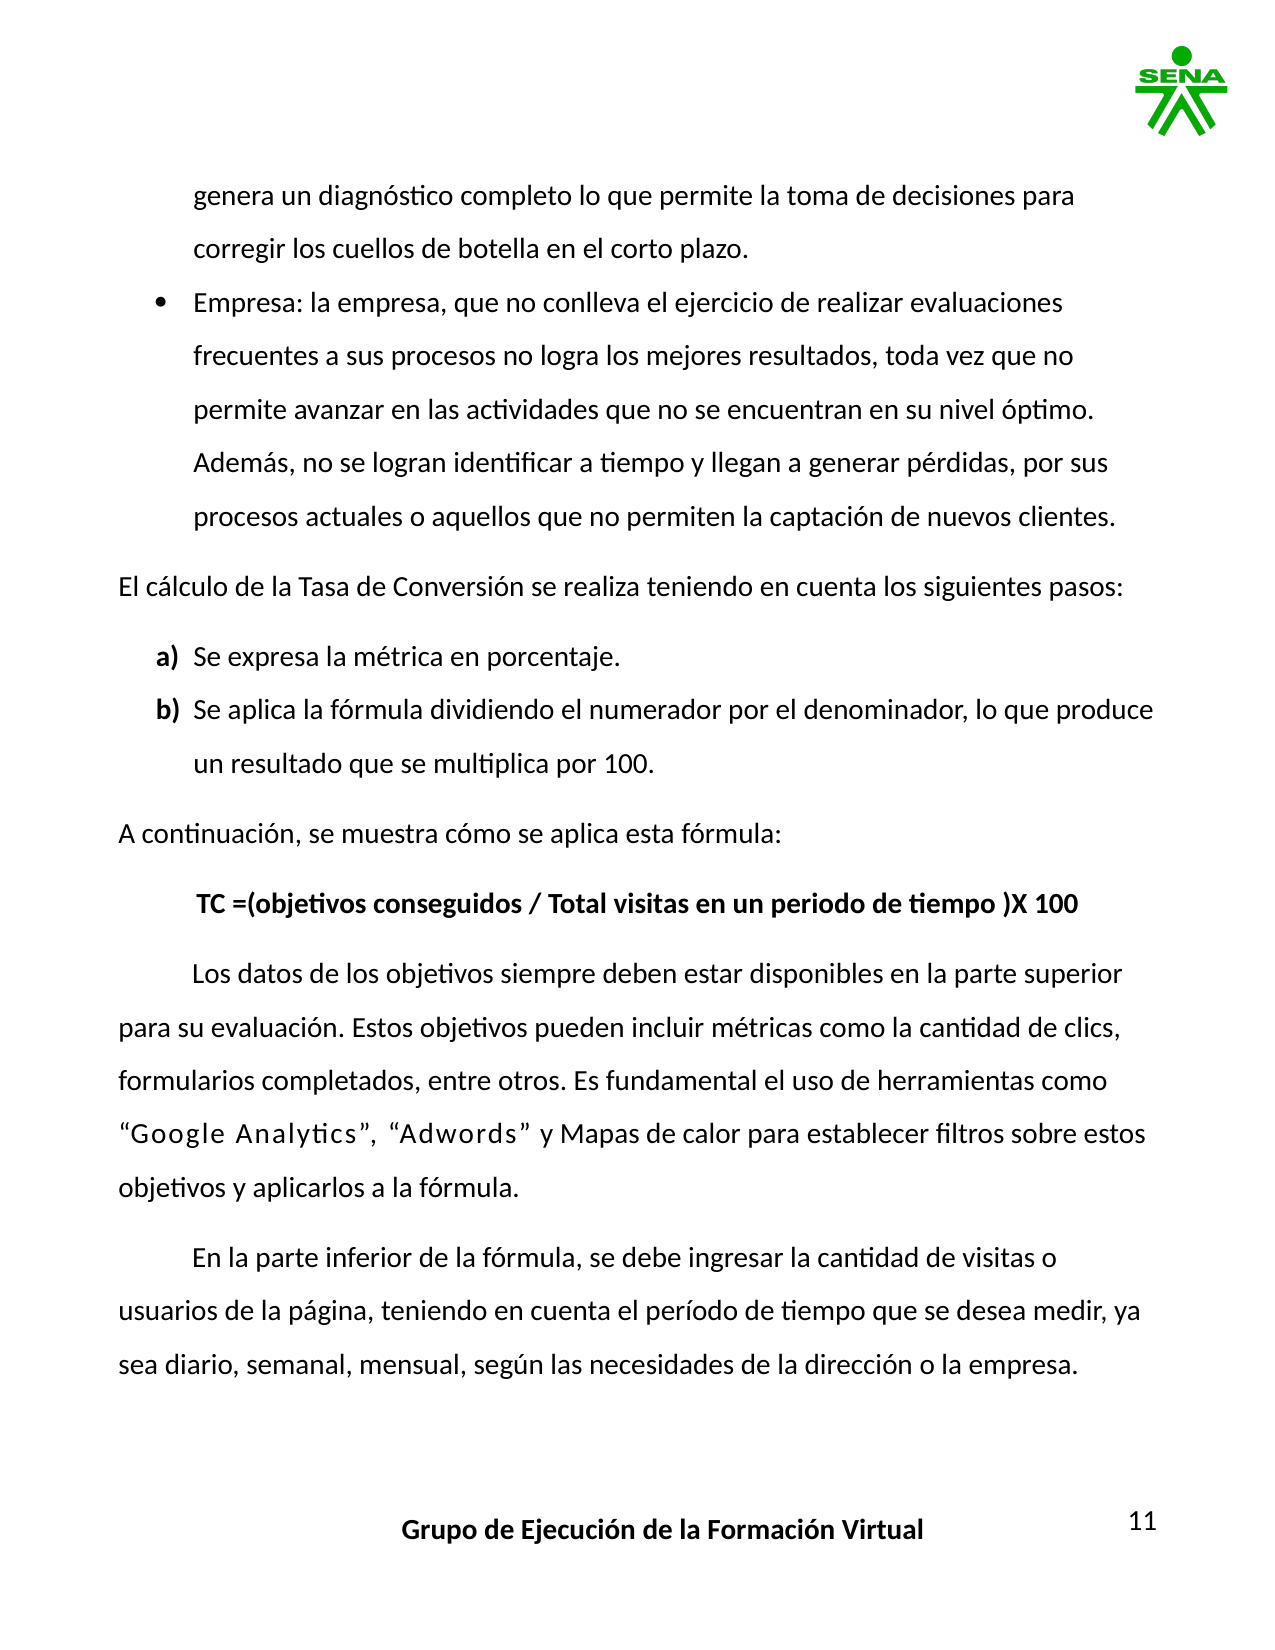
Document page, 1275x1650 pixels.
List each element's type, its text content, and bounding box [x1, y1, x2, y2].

text El cálculo de la Tasa de Conversión se realiza teniendo en cuenta los siguientes pasos: [118, 568, 1157, 603]
text En la parte inferior de la fórmula, se debe ingresar la cantidad de visitas o usuarios de la página, teniendo en cuenta el período de tiempo que se desea medir, ya sea diario, semanal, mensual, según las necesidades de la dirección o la empresa. [118, 1239, 1157, 1382]
picture [1135, 46, 1228, 136]
text Los datos de los objetivos siempre deben estar disponibles en la parte superior para su evaluación. Estos objetivos pueden incluir métricas como la cantidad de clics, formularios completados, entre otros. Es fundamental el uso de herramientas como “Google Analytics”, “Adwords” y Mapas de calor para establecer filtros sobre estos objetivos y aplicarlos a la fórmula. [118, 955, 1157, 1204]
text A continuación, se muestra cómo se aplica esta fórmula: [118, 815, 1157, 851]
list Se expresa la métrica en porcentaje. [156, 638, 1157, 674]
list Se aplica la fórmula dividiendo el numerador por el denominador, lo que produce un resultado que se multiplica por 100. [156, 691, 1157, 781]
list Empresa: la empresa, que no conlleva el ejercicio de realizar evaluaciones frecuentes a sus procesos no logra los mejores resultados, toda vez que no permite avanzar en las actividades que no se encuentran en su nivel óptimo. Además, no se logran identificar a tiempo y llegan a generar pérdidas, por sus procesos actuales o aquellos que no permiten la captación de nuevos clientes. [156, 284, 1157, 533]
text TC =(objetivos conseguidos / Total visitas en un periodo de tiempo )X 100 [118, 885, 1157, 921]
